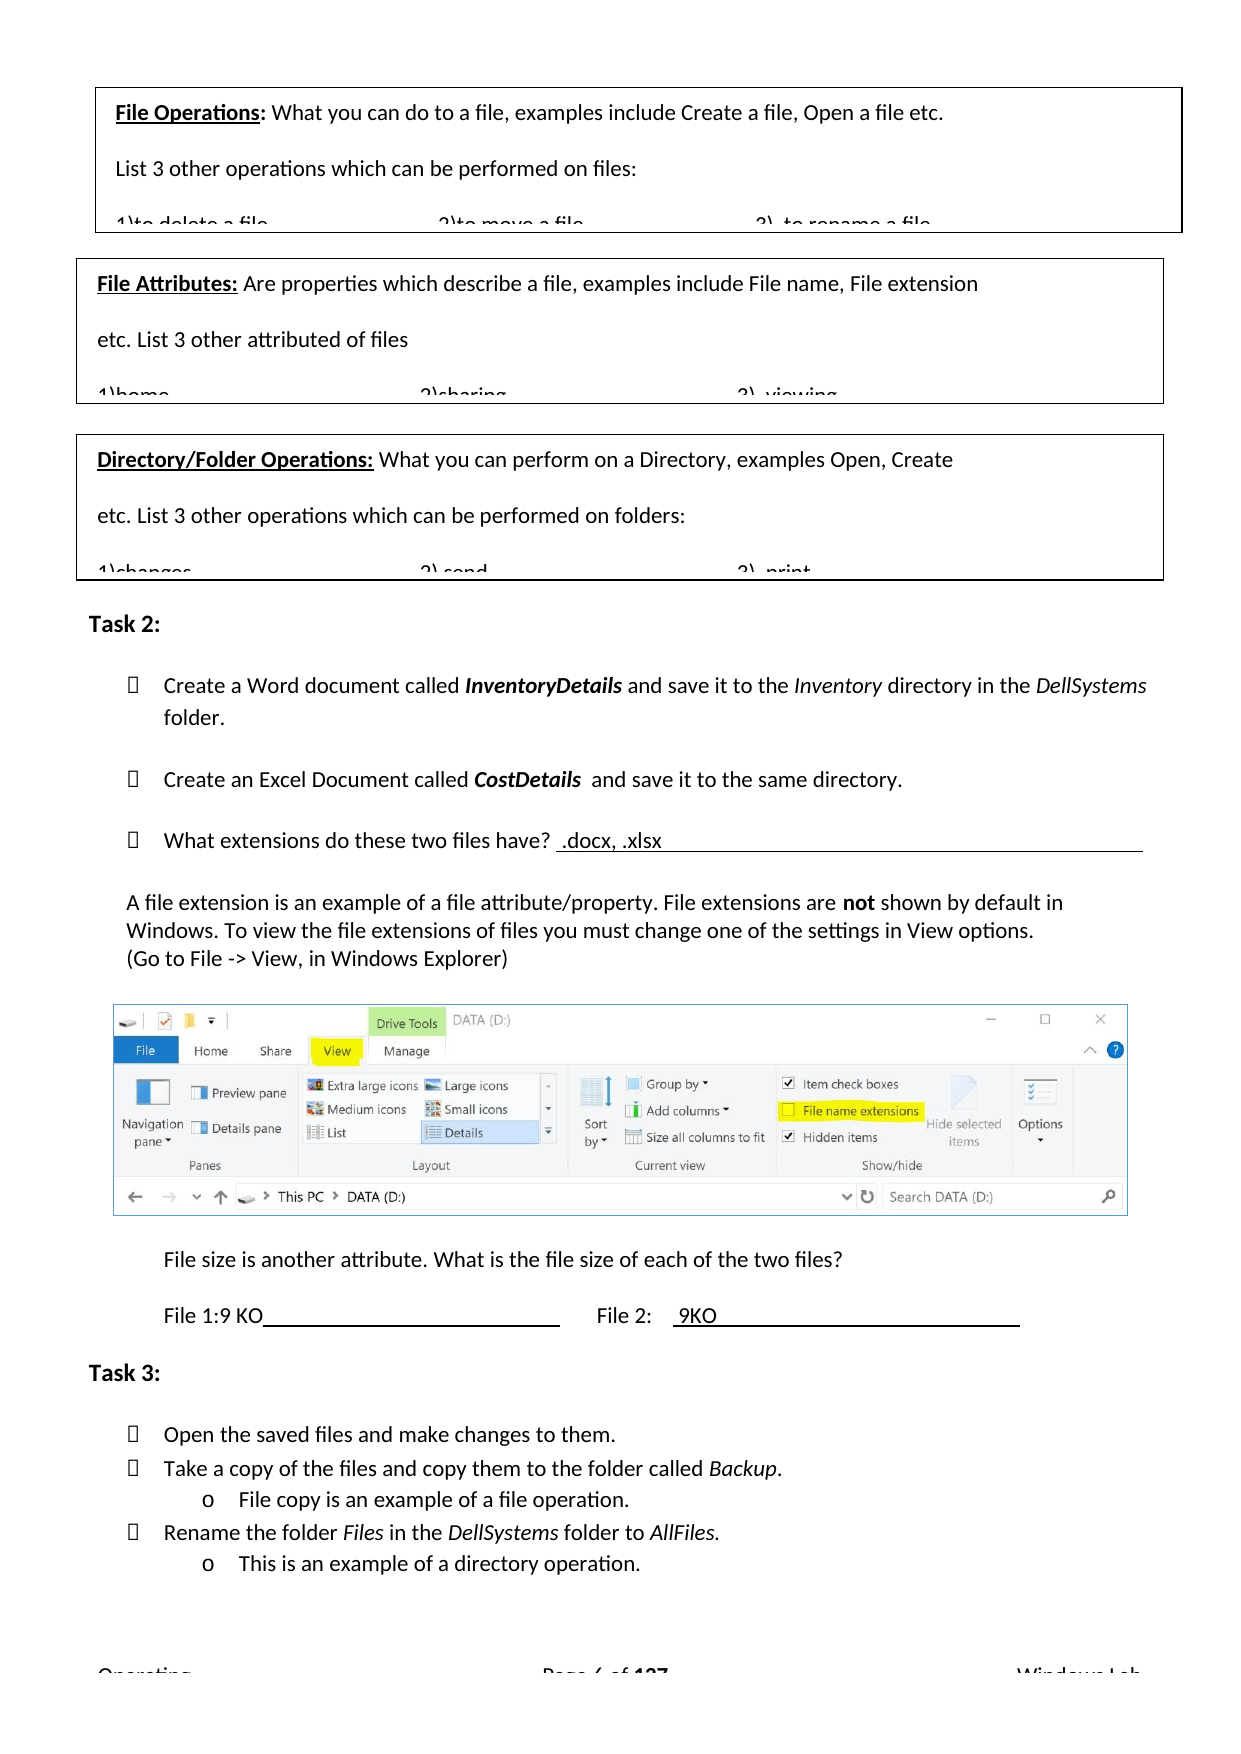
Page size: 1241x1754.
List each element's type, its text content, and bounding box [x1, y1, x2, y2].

subtitle Task 3: [89, 1357, 1192, 1388]
list Rename the folder Files in the DellSystems folder to AllFiles. [126, 1516, 1192, 1547]
text Task 2: [89, 608, 1192, 638]
text folder. [164, 703, 1192, 731]
list Take a copy of the files and copy them to the folder called Backup. [126, 1452, 1192, 1483]
text File size is another attribute. What is the file size of each of the two files? [164, 1245, 1192, 1273]
list File copy is an example of a file operation. [201, 1485, 1192, 1514]
text File 1:9 KO File 2: 9KO [164, 1301, 1192, 1329]
picture [114, 1005, 1127, 1210]
list Open the saved files and make changes to them. [126, 1418, 1192, 1449]
list What extensions do these two files have? .docx, .xlsx [126, 824, 1192, 856]
text A file extension is an example of a file attribute/property. File extensions are not shown by default in Windows. To view the file extensions of files you must change one of the settings in View options. (Go to File -> View, in Windows Explorer) [126, 888, 1066, 972]
list Create a Word document called InventoryDetails and save it to the Inventory directory in the DellSystems [126, 669, 1192, 700]
list This is an example of a directory operation. [201, 1549, 1192, 1578]
list Create an Excel Document called CostDetails and save it to the same directory. [126, 763, 1192, 794]
